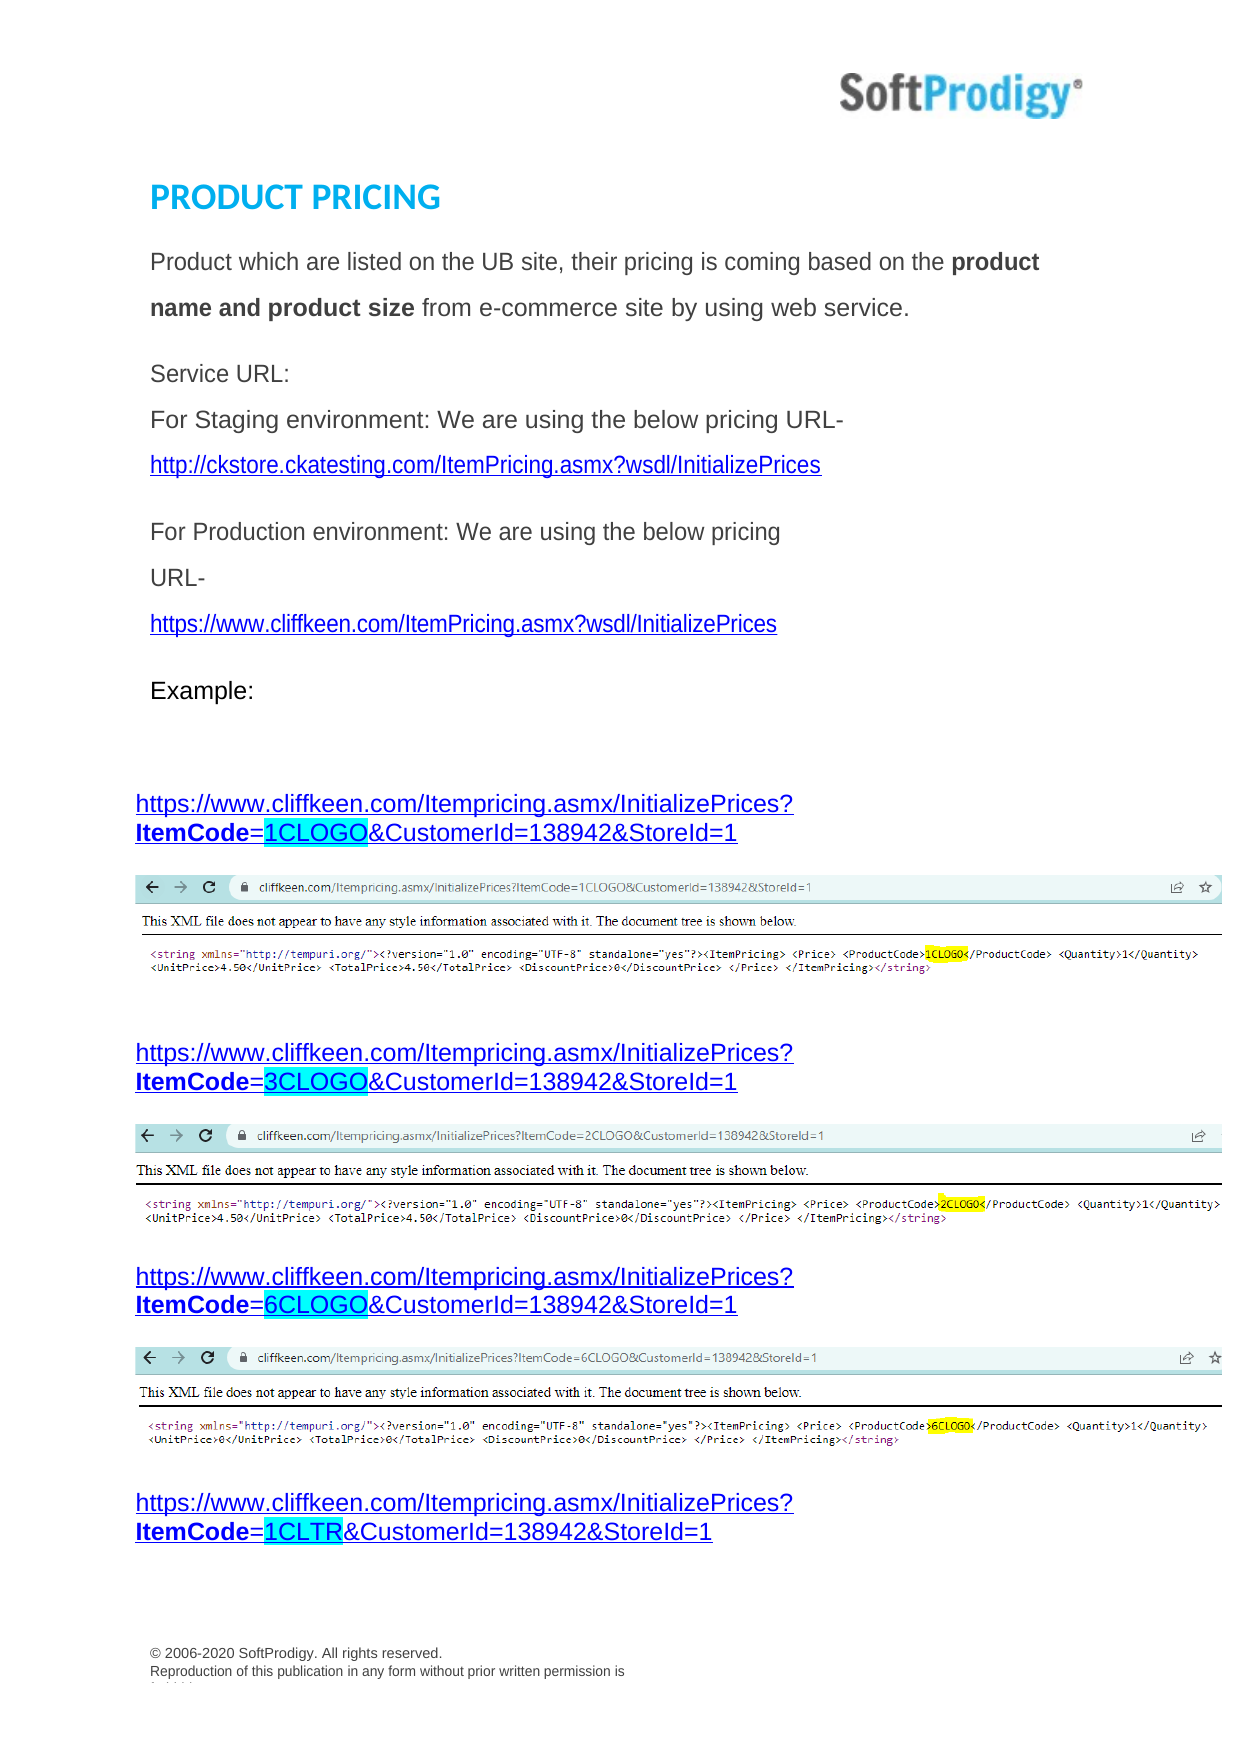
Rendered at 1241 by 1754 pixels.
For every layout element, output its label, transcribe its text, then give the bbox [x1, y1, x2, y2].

text Product which are listed on the UB site, their pricing is coming based on the product name and product size from e-commerce site by using web service. [150, 247, 1091, 321]
picture [135, 875, 1222, 1010]
picture [840, 73, 1083, 119]
picture [135, 1347, 1222, 1460]
text https://www.cliffkeen.com/Itempricing.asmx/InitializePrices?ItemCode=6CLOGO&CustomerId=138942&StoreId=1 [135, 1262, 1221, 1319]
text https://www.cliffkeen.com/Itempricing.asmx/InitializePrices?ItemCode=3CLOGO&CustomerId=138942&StoreId=1 [135, 1038, 1221, 1096]
text Example: [150, 676, 813, 705]
text For Staging environment: We are using the below pricing URL- http://ckstore.ckatesting.com/ItemPricing.asmx?wsdl/InitializePrices [150, 405, 846, 479]
text https://www.cliffkeen.com/Itempricing.asmx/InitializePrices?ItemCode=1CLOGO&CustomerId=138942&StoreId=1 [135, 789, 1221, 847]
text For Production environment: We are using the below pricing URL- https://www.cliffkeen.com/ItemPricing.asmx?wsdl/InitializePrices [150, 517, 813, 638]
text https://www.cliffkeen.com/Itempricing.asmx/InitializePrices?ItemCode=1CLTR&CustomerId=138942&StoreId=1 [135, 1488, 1221, 1545]
subtitle PRODUCT PRICING [150, 173, 1221, 218]
picture [135, 1124, 1222, 1233]
text Service URL: [150, 359, 1221, 388]
